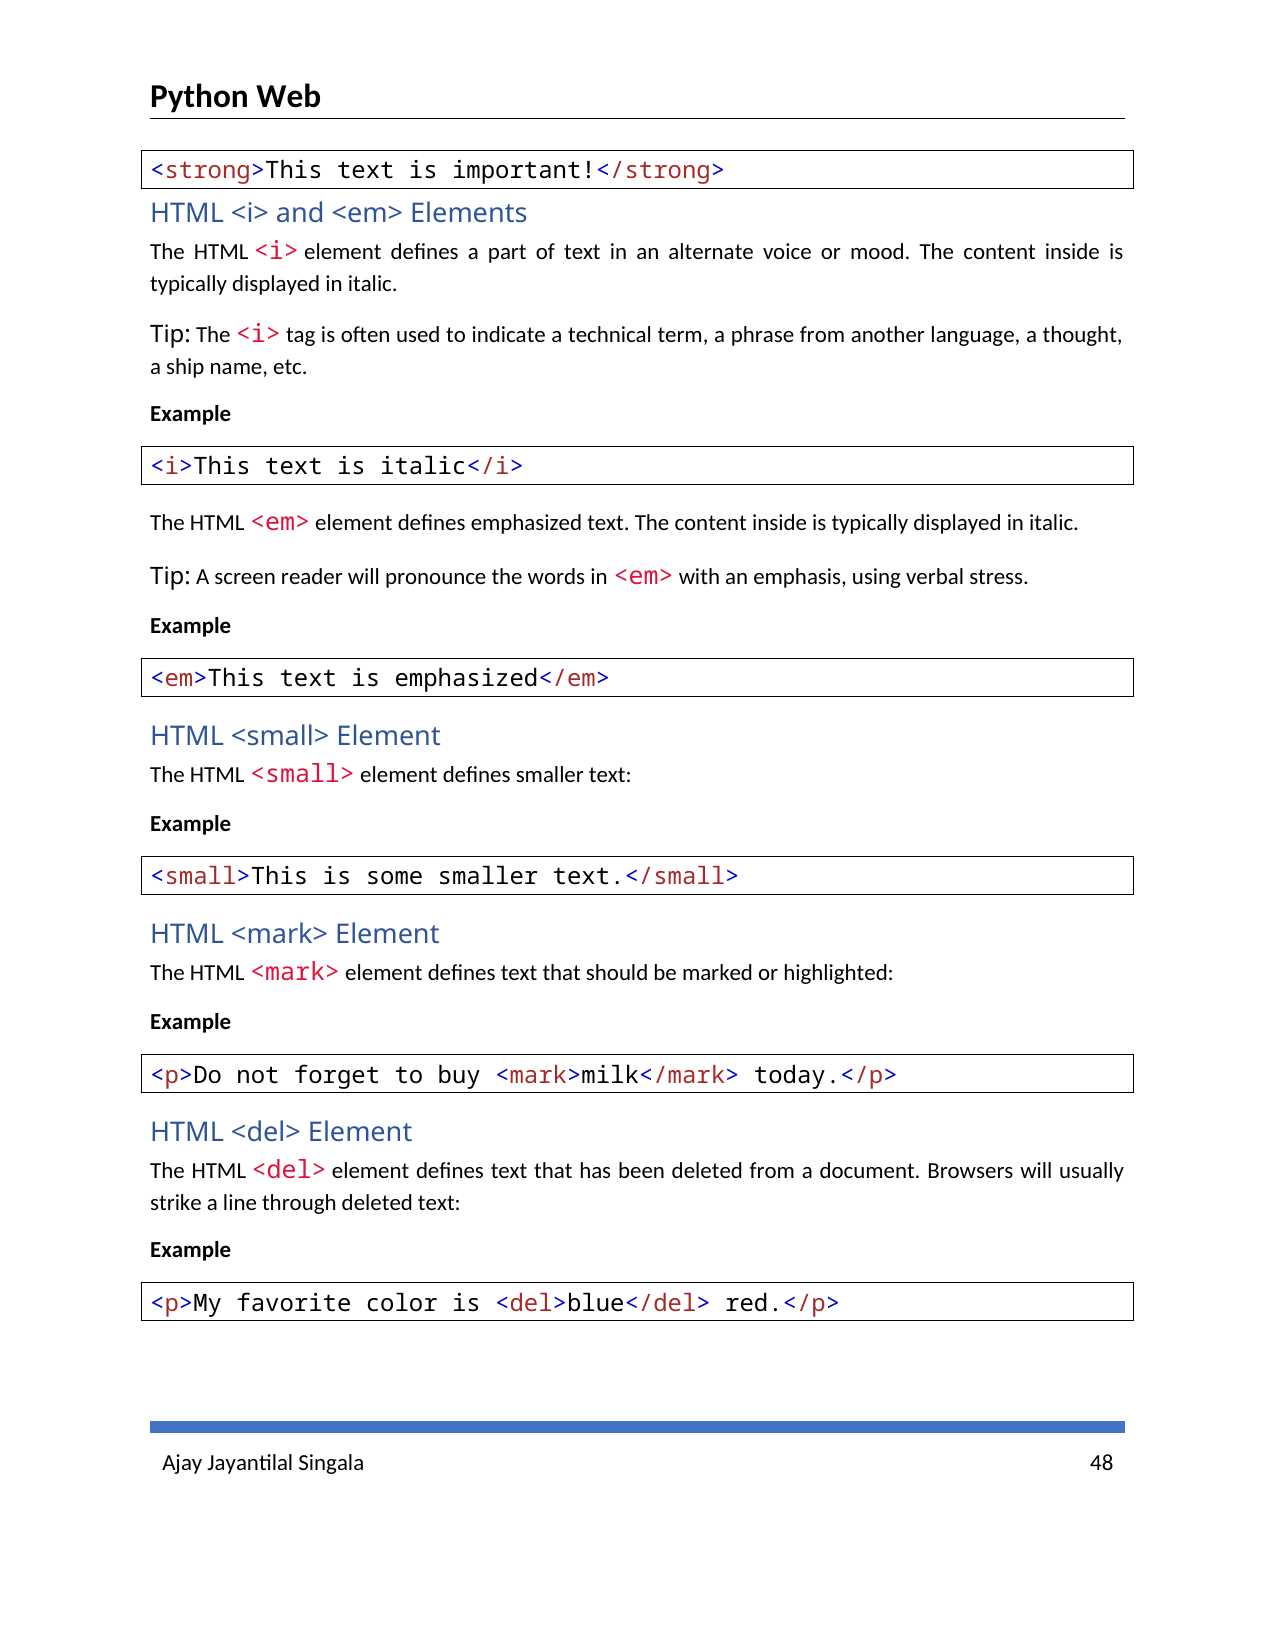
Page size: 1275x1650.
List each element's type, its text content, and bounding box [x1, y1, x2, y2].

text <i>This text is italic</i> [142, 447, 1133, 484]
text The HTML <del> element defines text that has been deleted from a document. Browsers will usually strike a line through deleted text: [150, 1152, 1125, 1216]
text The HTML <i> element defines a part of text in an alternate voice or mood. The content inside is typically displayed in italic. [150, 233, 1125, 297]
text Example [150, 1007, 1125, 1035]
text <p>Do not forget to buy <mark>milk</mark> today.</p> [142, 1055, 1133, 1092]
text Example [150, 809, 1125, 837]
text Tip: The <i> tag is often used to indicate a technical term, a phrase from another language, a thought, a ship name, etc. [150, 316, 1125, 380]
text The HTML <mark> element defines text that should be marked or highlighted: [150, 954, 1125, 988]
text <p>My favorite color is <del>blue</del> red.</p> [142, 1283, 1133, 1320]
text <small>This is some smaller text.</small> [142, 857, 1133, 894]
subtitle HTML <del> Element [150, 1112, 1125, 1149]
text The HTML <small> element defines smaller text: [150, 756, 1125, 790]
text Example [150, 1235, 1125, 1263]
subtitle HTML <small> Element [150, 716, 1125, 753]
text <strong>This text is important!</strong> [142, 151, 1133, 188]
text <em>This text is emphasized</em> [142, 659, 1133, 696]
text The HTML <em> element defines emphasized text. The content inside is typically displayed in italic. [150, 504, 1125, 538]
text Example [150, 611, 1125, 639]
text Tip: A screen reader will pronounce the words in <em> with an emphasis, using verbal stress. [150, 557, 1125, 592]
text Example [150, 399, 1125, 427]
subtitle HTML <mark> Element [150, 914, 1125, 951]
subtitle HTML <i> and <em> Elements [150, 193, 1125, 230]
